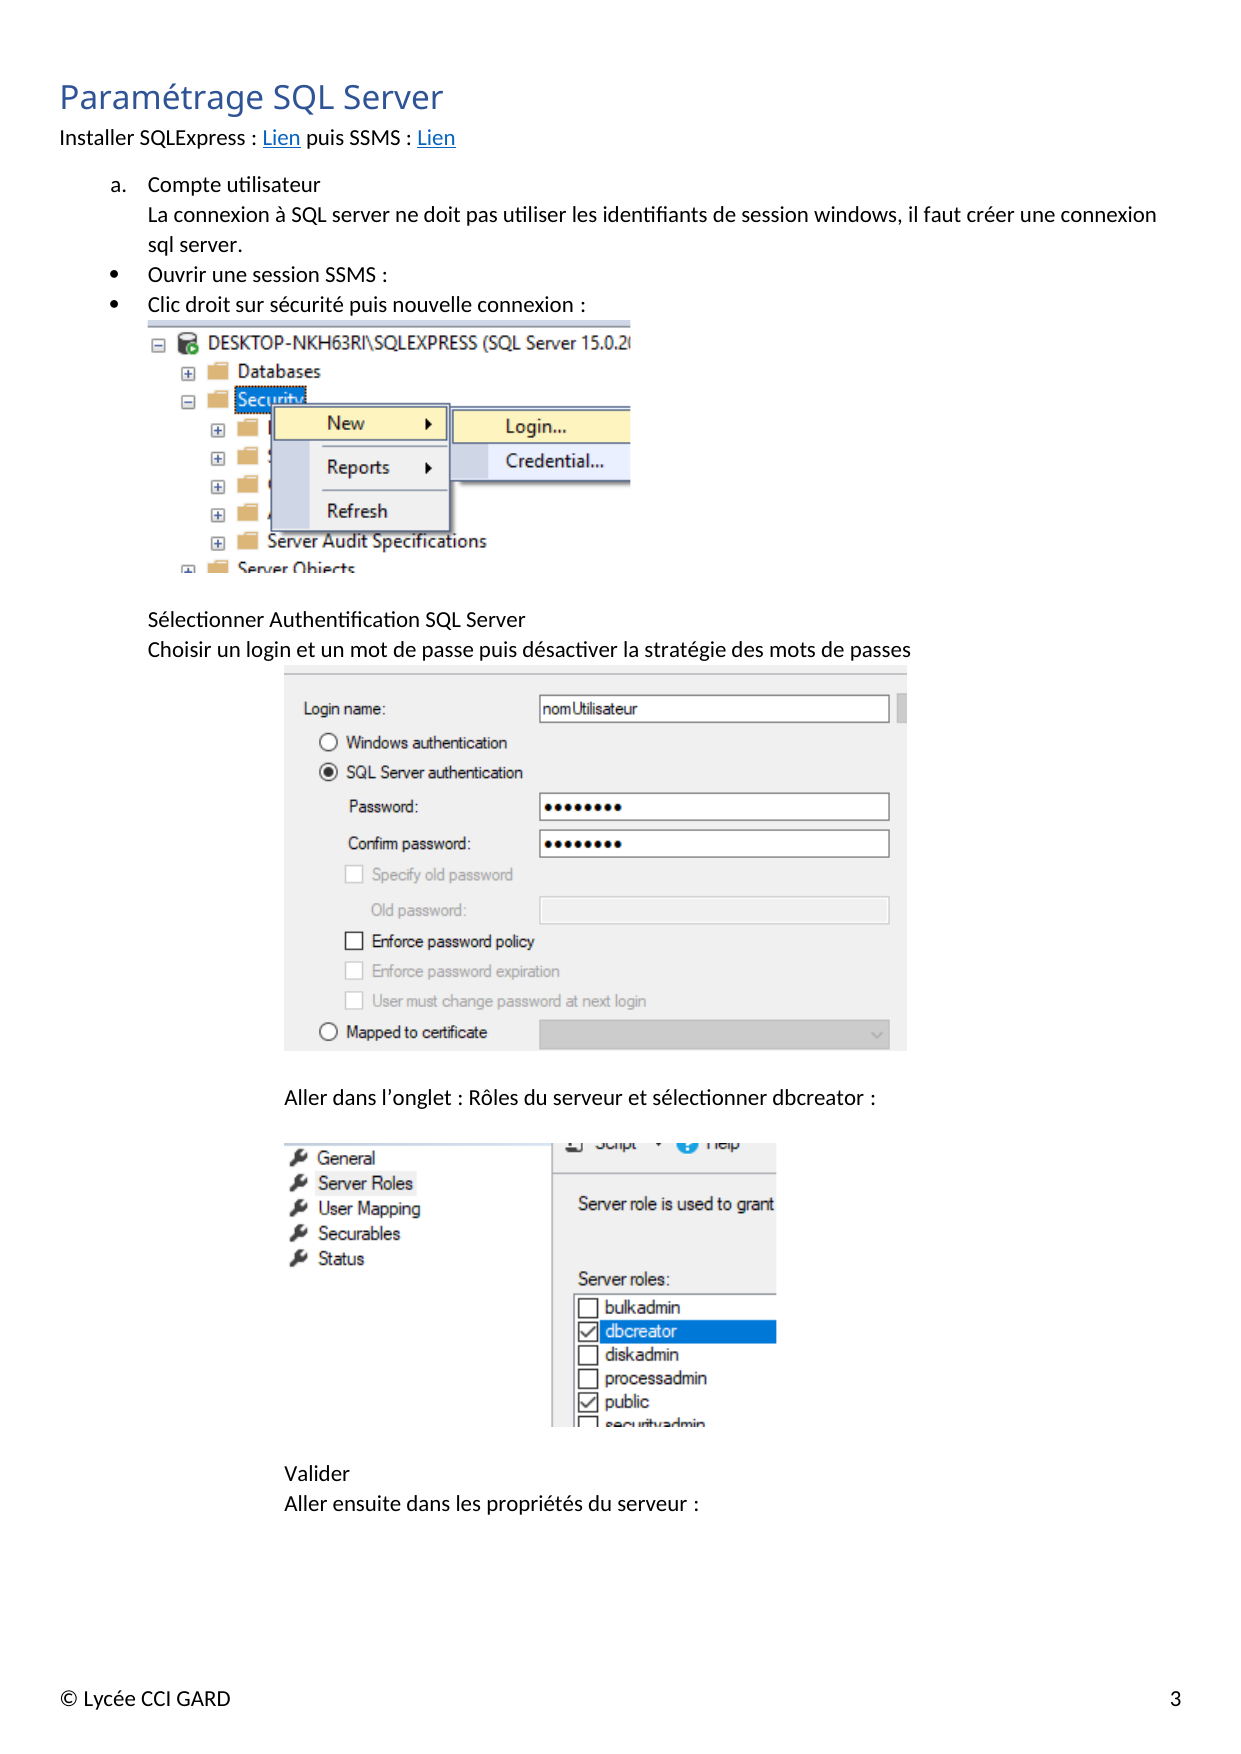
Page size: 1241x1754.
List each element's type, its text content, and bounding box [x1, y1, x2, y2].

list Sélectionner Authentification SQL Server [148, 605, 1181, 633]
list La connexion à SQL server ne doit pas utiliser les identifiants de session windows, il faut créer une connexion sql server. [148, 200, 1181, 258]
list Clic droit sur sécurité puis nouvelle connexion : [110, 291, 1181, 318]
list Valider [284, 1459, 1181, 1487]
picture [147, 320, 631, 573]
picture [284, 665, 907, 1051]
list Aller ensuite dans les propriétés du serveur : [284, 1489, 1181, 1517]
subtitle Paramétrage SQL Server [59, 74, 1181, 119]
list Ouvrir une session SSMS : [110, 260, 1181, 288]
picture [284, 1143, 777, 1427]
list Compte utilisateur [110, 170, 1181, 198]
list Aller dans l’onglet : Rôles du serveur et sélectionner dbcreator : [284, 1083, 1181, 1111]
text Installer SQLExpress : Lien puis SSMS : Lien [59, 123, 1181, 151]
list Choisir un login et un mot de passe puis désactiver la stratégie des mots de passes [148, 635, 1181, 663]
